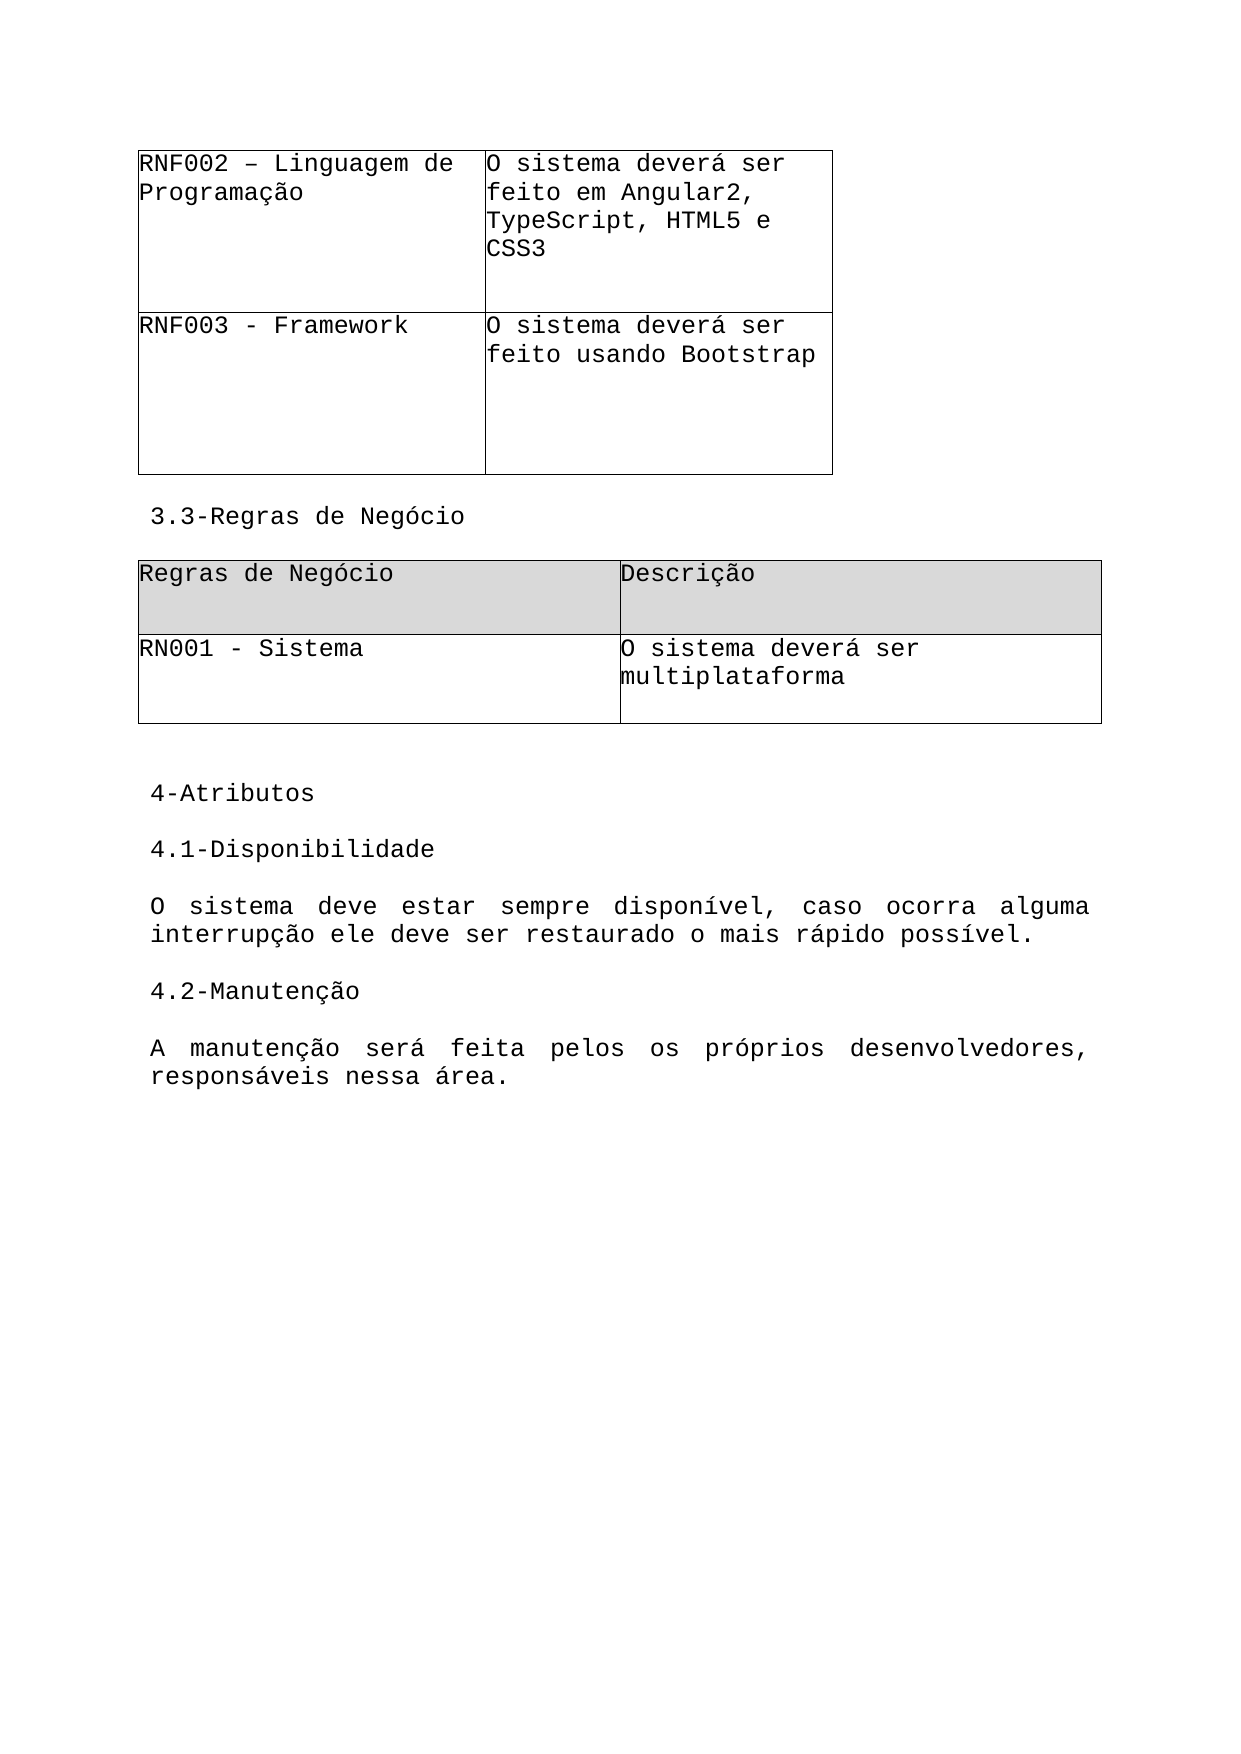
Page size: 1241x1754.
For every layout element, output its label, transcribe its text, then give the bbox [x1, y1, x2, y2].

text 4.2-Manutenção [150, 979, 1090, 1007]
table_cell O sistema deverá ser feito em Angular2, TypeScript, HTML5 e CSS3 [486, 151, 832, 312]
table_cell RNF003 - Framework [139, 313, 485, 474]
text A manutenção será feita pelos os próprios desenvolvedores, responsáveis nessa área. [150, 1035, 1090, 1092]
table_header Descrição [621, 561, 1101, 634]
table_cell RN001 - Sistema [139, 635, 620, 723]
table_cell O sistema deverá ser feito usando Bootstrap [486, 313, 832, 474]
text 4.1-Disponibilidade [150, 837, 1090, 865]
text 4-Atributos [150, 780, 1090, 809]
table_cell RNF002 – Linguagem de Programação [139, 151, 485, 312]
text O sistema deve estar sempre disponível, caso ocorra alguma interrupção ele deve ser restaurado o mais rápido possível. [150, 894, 1090, 950]
text 3.3-Regras de Negócio [150, 503, 1090, 532]
table_header Regras de Negócio [139, 561, 620, 634]
table_cell O sistema deverá ser multiplataforma [621, 635, 1101, 723]
